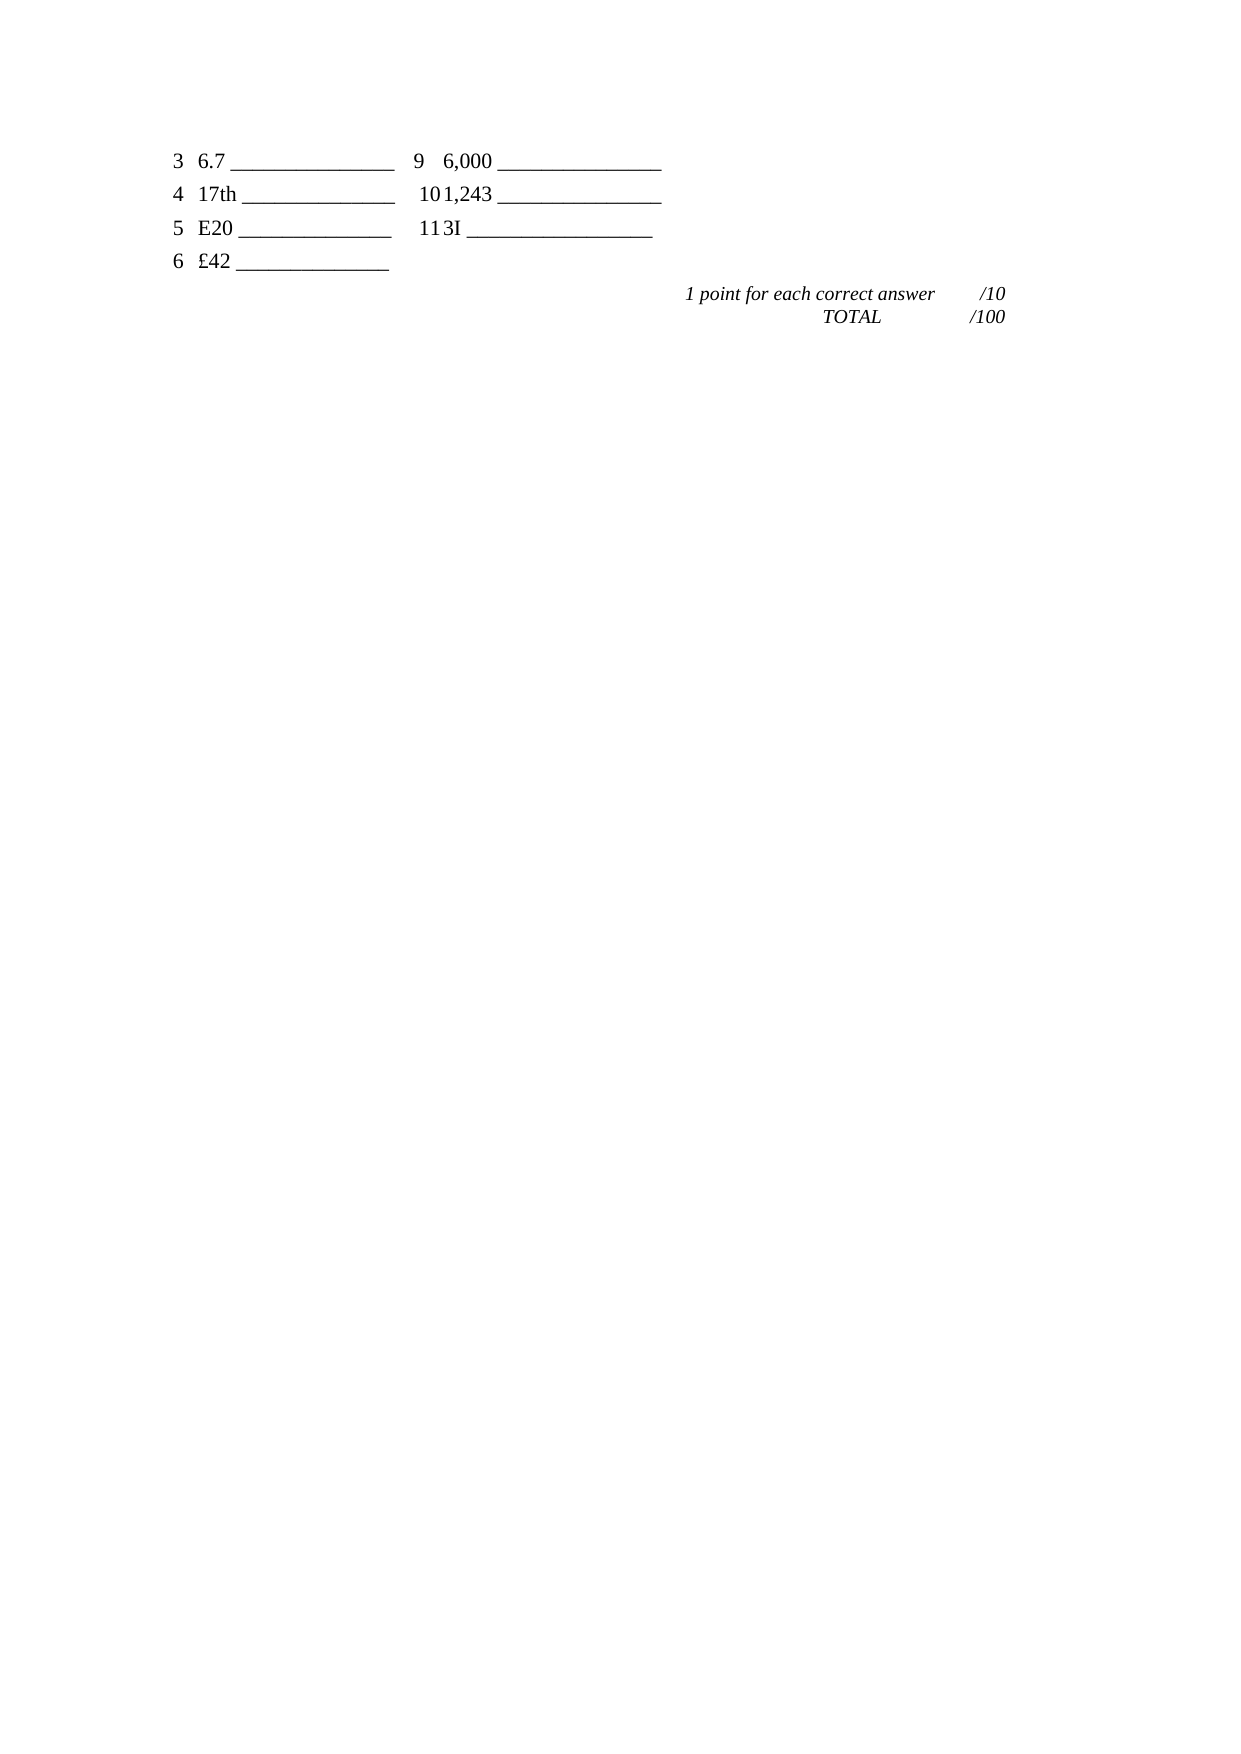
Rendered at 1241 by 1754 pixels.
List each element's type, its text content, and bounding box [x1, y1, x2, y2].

text 3 6.7 _______________ 9 6,000 _______________ [173, 148, 1093, 173]
text TOTAL /100 [148, 304, 1005, 327]
text 1 point for each correct answer /10 [148, 282, 1005, 304]
text 6 £42 ______________ [173, 248, 1093, 273]
text 4 17th ______________ 10 1,243 _______________ [173, 181, 1093, 206]
text 5 E20 ______________ 11 3I _________________ [173, 215, 1093, 240]
